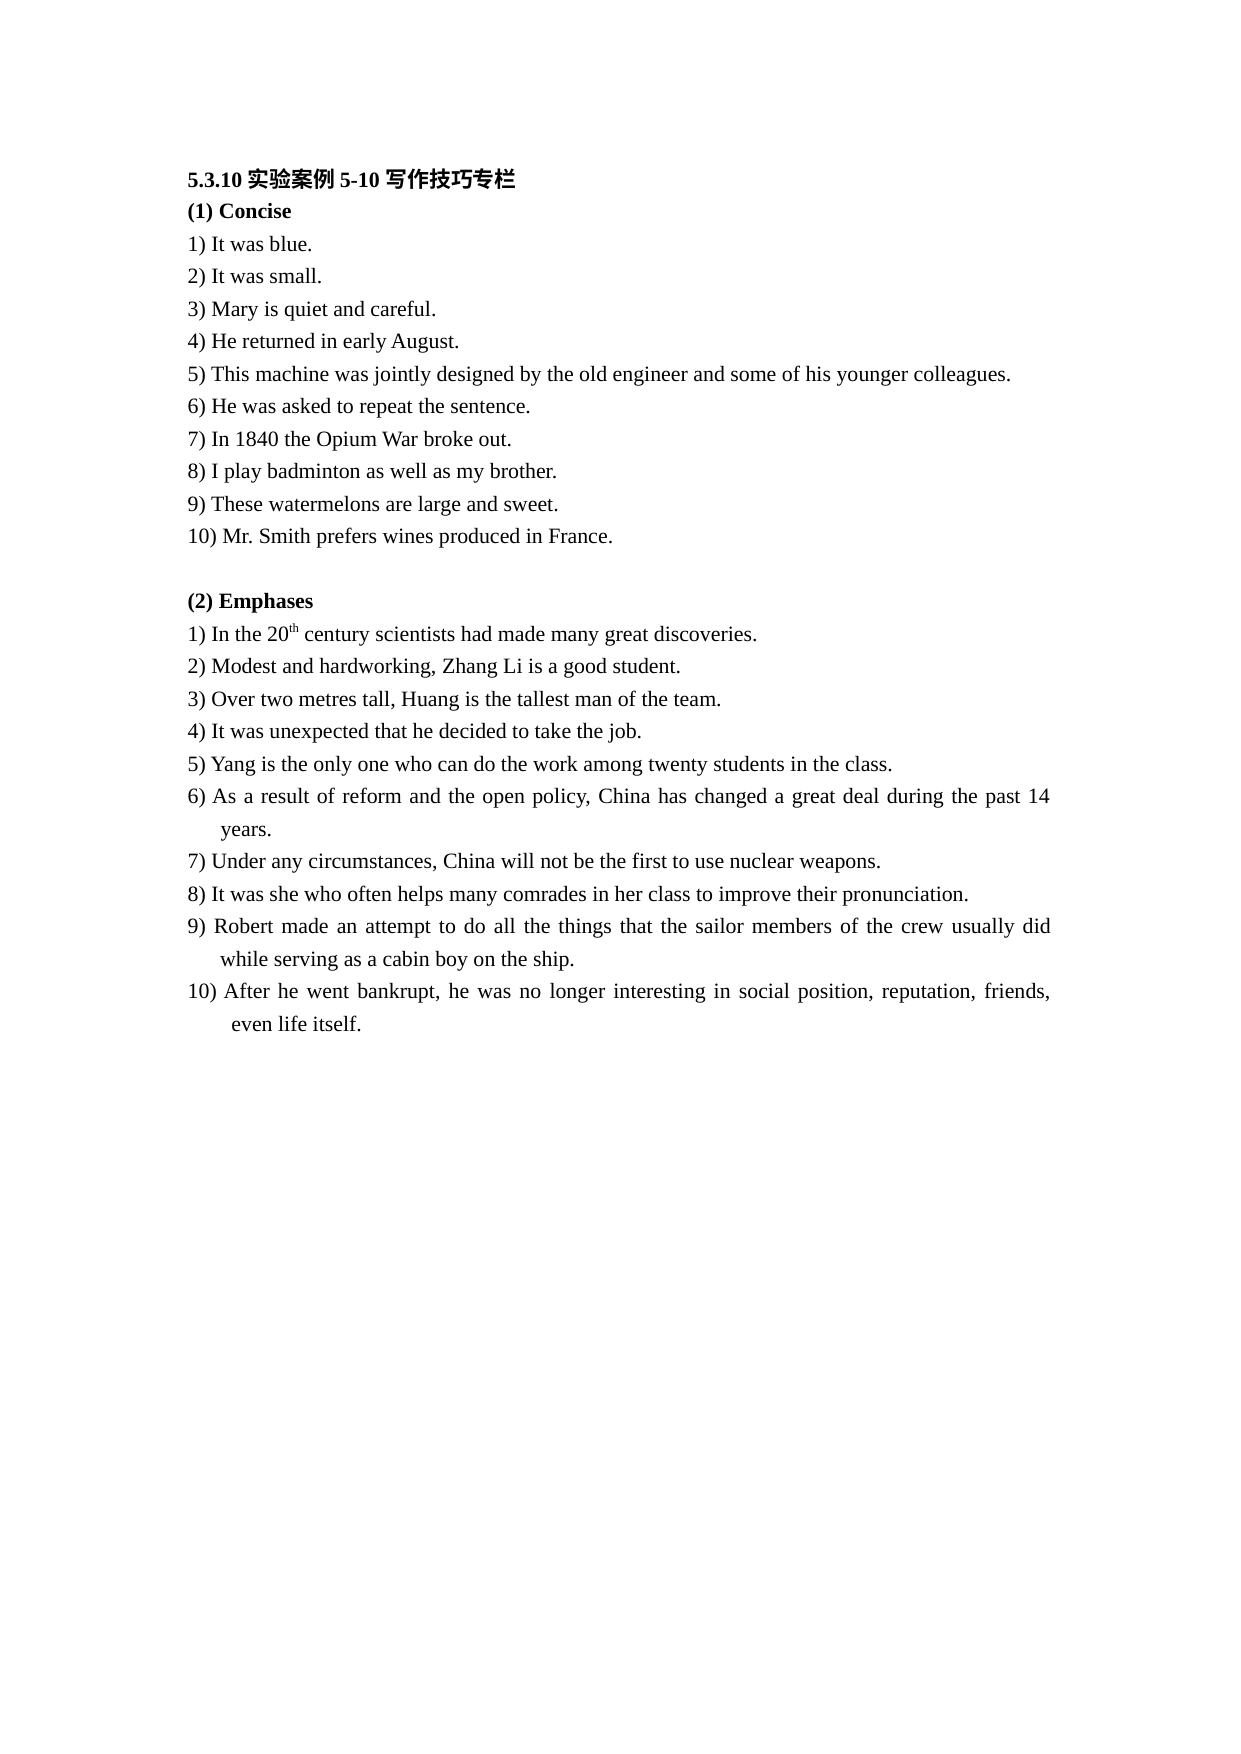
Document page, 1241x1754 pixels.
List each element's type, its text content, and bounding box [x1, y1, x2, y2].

text 10) After he went bankrupt, he was no longer interesting in social position, reputation, friends, even life itself. [187, 974, 1053, 1039]
text 3) Mary is quiet and careful. [187, 292, 1053, 324]
text 7) In 1840 the Opium War broke out. [187, 422, 1053, 454]
text 1) It was blue. [187, 227, 1053, 259]
text (1) Concise [187, 194, 1053, 227]
text (2) Emphases [187, 584, 1053, 617]
text 8) I play badminton as well as my brother. [187, 454, 1053, 487]
text 9) Robert made an attempt to do all the things that the sailor members of the crew usually did while serving as a cabin boy on the ship. [187, 909, 1053, 974]
text 2) Modest and hardworking, Zhang Li is a good student. [187, 649, 1053, 682]
text 4) He returned in early August. [187, 324, 1053, 357]
text 9) These watermelons are large and sweet. [187, 487, 1053, 519]
text 6) He was asked to repeat the sentence. [187, 389, 1053, 422]
text 2) It was small. [187, 259, 1053, 292]
text 6) As a result of reform and the open policy, has changed a great deal during the past 14 years. [187, 779, 1053, 844]
text 实验案例5-10 写作技巧专栏 [187, 162, 1053, 194]
text 3) Over two metres tall, Huang is the tallest man of the team. [187, 682, 1053, 714]
text 1) In the 20th century scientists had made many great discoveries. [187, 617, 1053, 649]
text 5) Yang is the only one who can do the work among twenty students in the class. [187, 747, 1053, 779]
text 8) It was she who often helps many comrades in her class to improve their pronunciation. [187, 877, 1053, 909]
text 4) It was unexpected that he decided to take the job. [187, 714, 1053, 747]
text 10) Mr. Smith prefers wines produced in . [187, 519, 1053, 552]
text 7) Under any circumstances, will not be the first to use nuclear weapons. [187, 844, 1053, 877]
text 5) This machine was jointly designed by the old engineer and some of his younger colleagues. [187, 357, 1053, 389]
